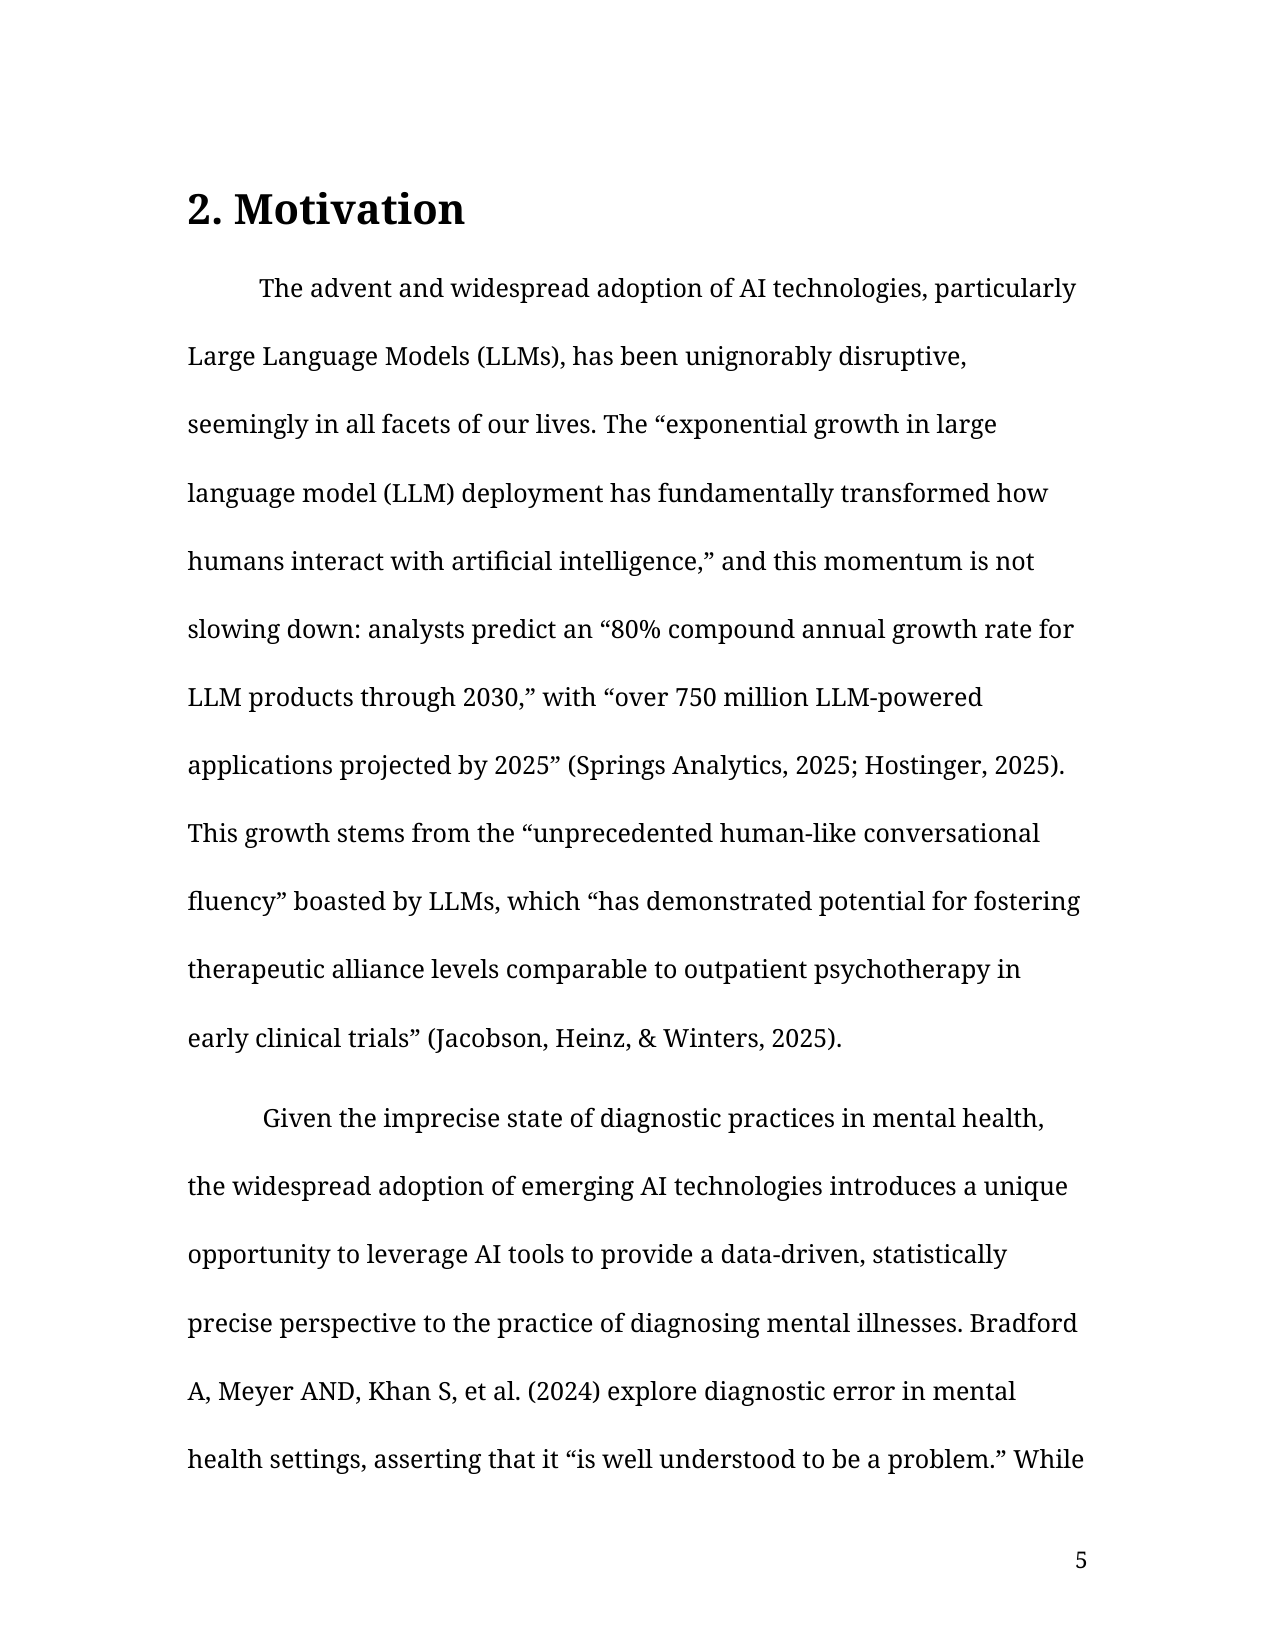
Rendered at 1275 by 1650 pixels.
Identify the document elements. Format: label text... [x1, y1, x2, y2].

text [187, 1101, 1087, 1476]
subtitle 2. Motivation The advent and widespread adoption of AI technologies, particularly Large Language Models (LLMs), has been unignorably disruptive, seemingly in all facets of our lives. The “exponential growth in large language model (LLM) deployment has fundamentally transformed how humans interact with artificial intelligence,” and this momentum is not slowing down: analysts predict an “80% compound annual growth rate for LLM products through 2030,” with “over 750 million LLM-powered applications projected by 2025” (Springs Analytics, 2025; Hostinger, 2025). This growth stems from the “unprecedented human-like conversational fluency” boasted by LLMs, which “has demonstrated potential for fostering therapeutic alliance levels comparable to outpatient psychotherapy in early clinical trials” (Jacobson, Heinz, & Winters, 2025). [187, 180, 1087, 1054]
